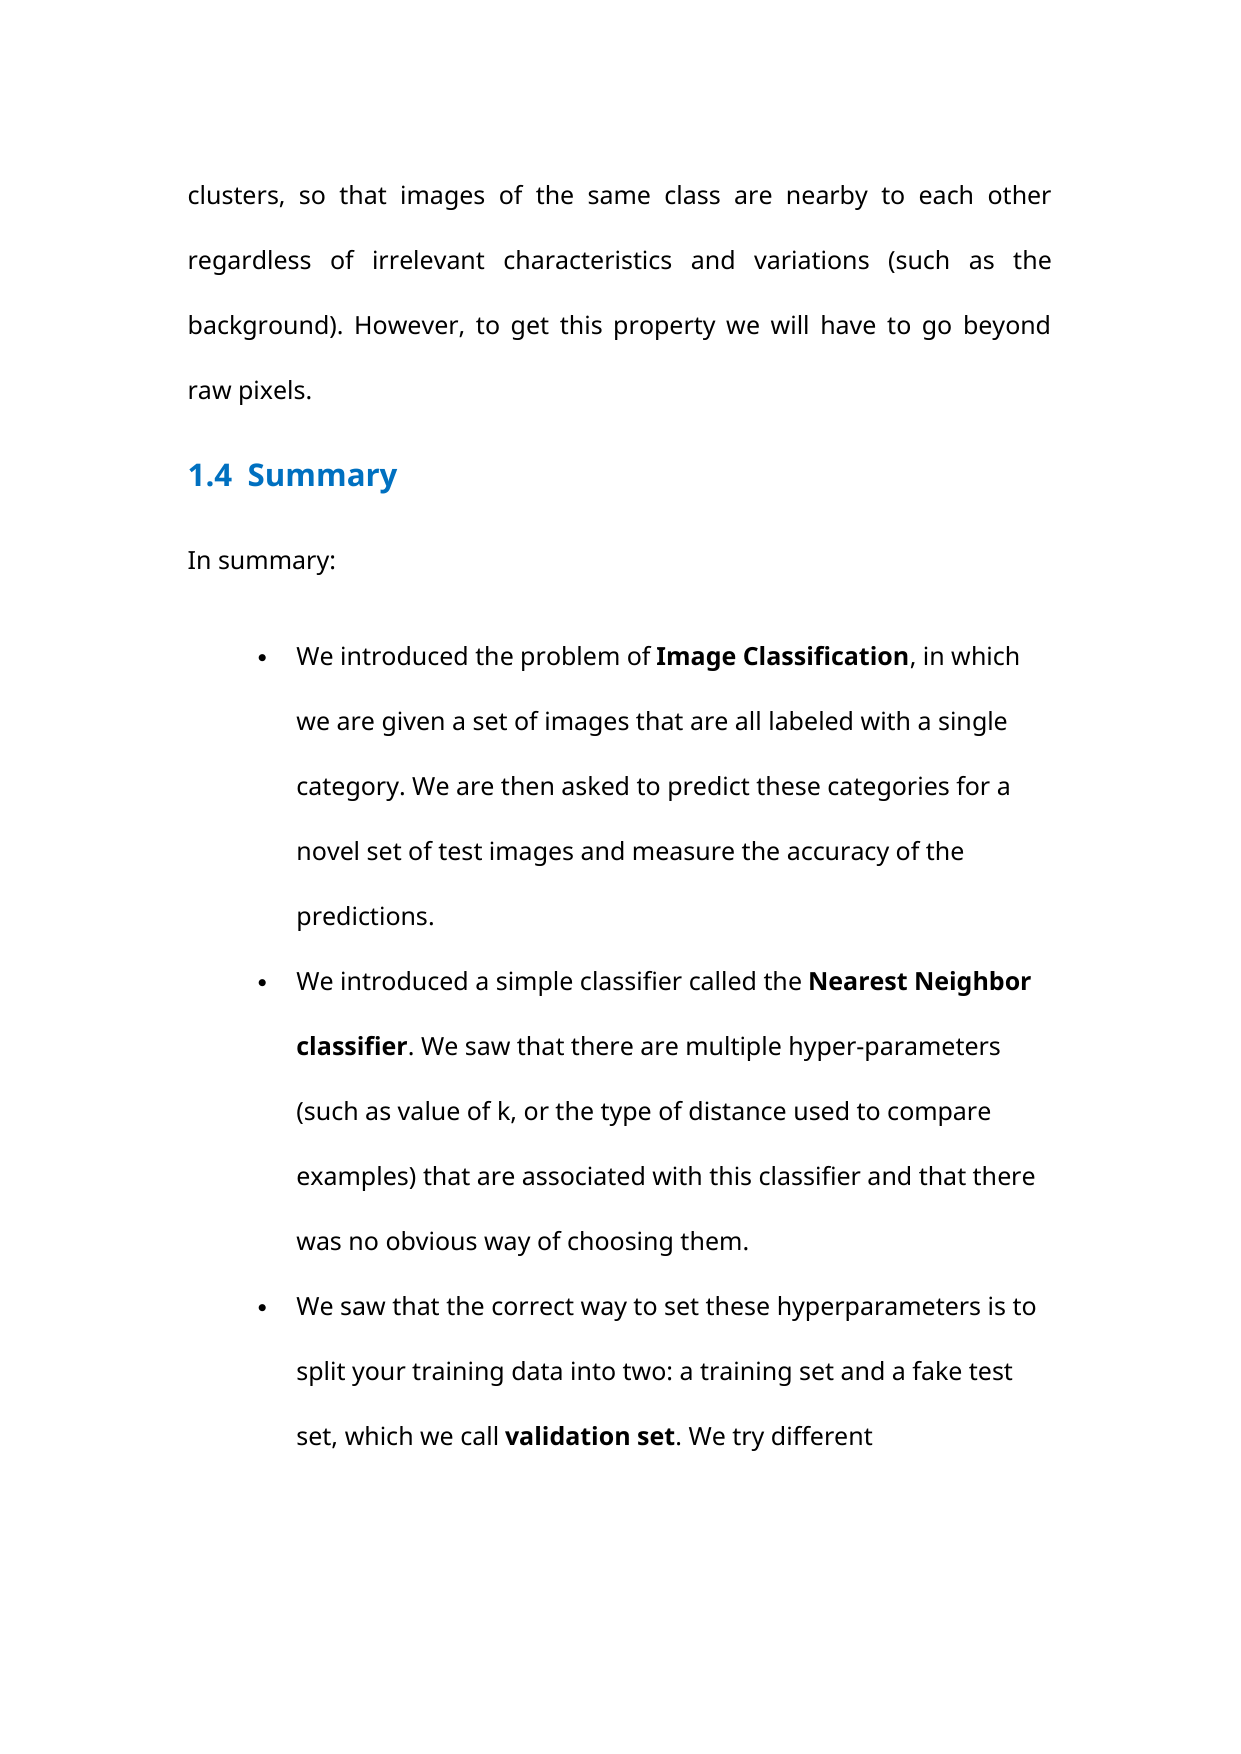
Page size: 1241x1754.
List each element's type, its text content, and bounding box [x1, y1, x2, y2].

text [187, 162, 1053, 422]
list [259, 1273, 1053, 1468]
subtitle Summary [187, 453, 1053, 496]
list We introduced a simple classifier called the Nearest Neighbor classifier. We saw that there are multiple hyper-parameters (such as value of k, or the type of distance used to compare examples) that are associated with this classifier and that there was no obvious way of choosing them. [259, 948, 1053, 1273]
list We introduced the problem of Image Classification, in which we are given a set of images that are all labeled with a single category. We are then asked to predict these categories for a novel set of test images and measure the accuracy of the predictions. [259, 623, 1053, 948]
text In summary: [187, 527, 1053, 592]
